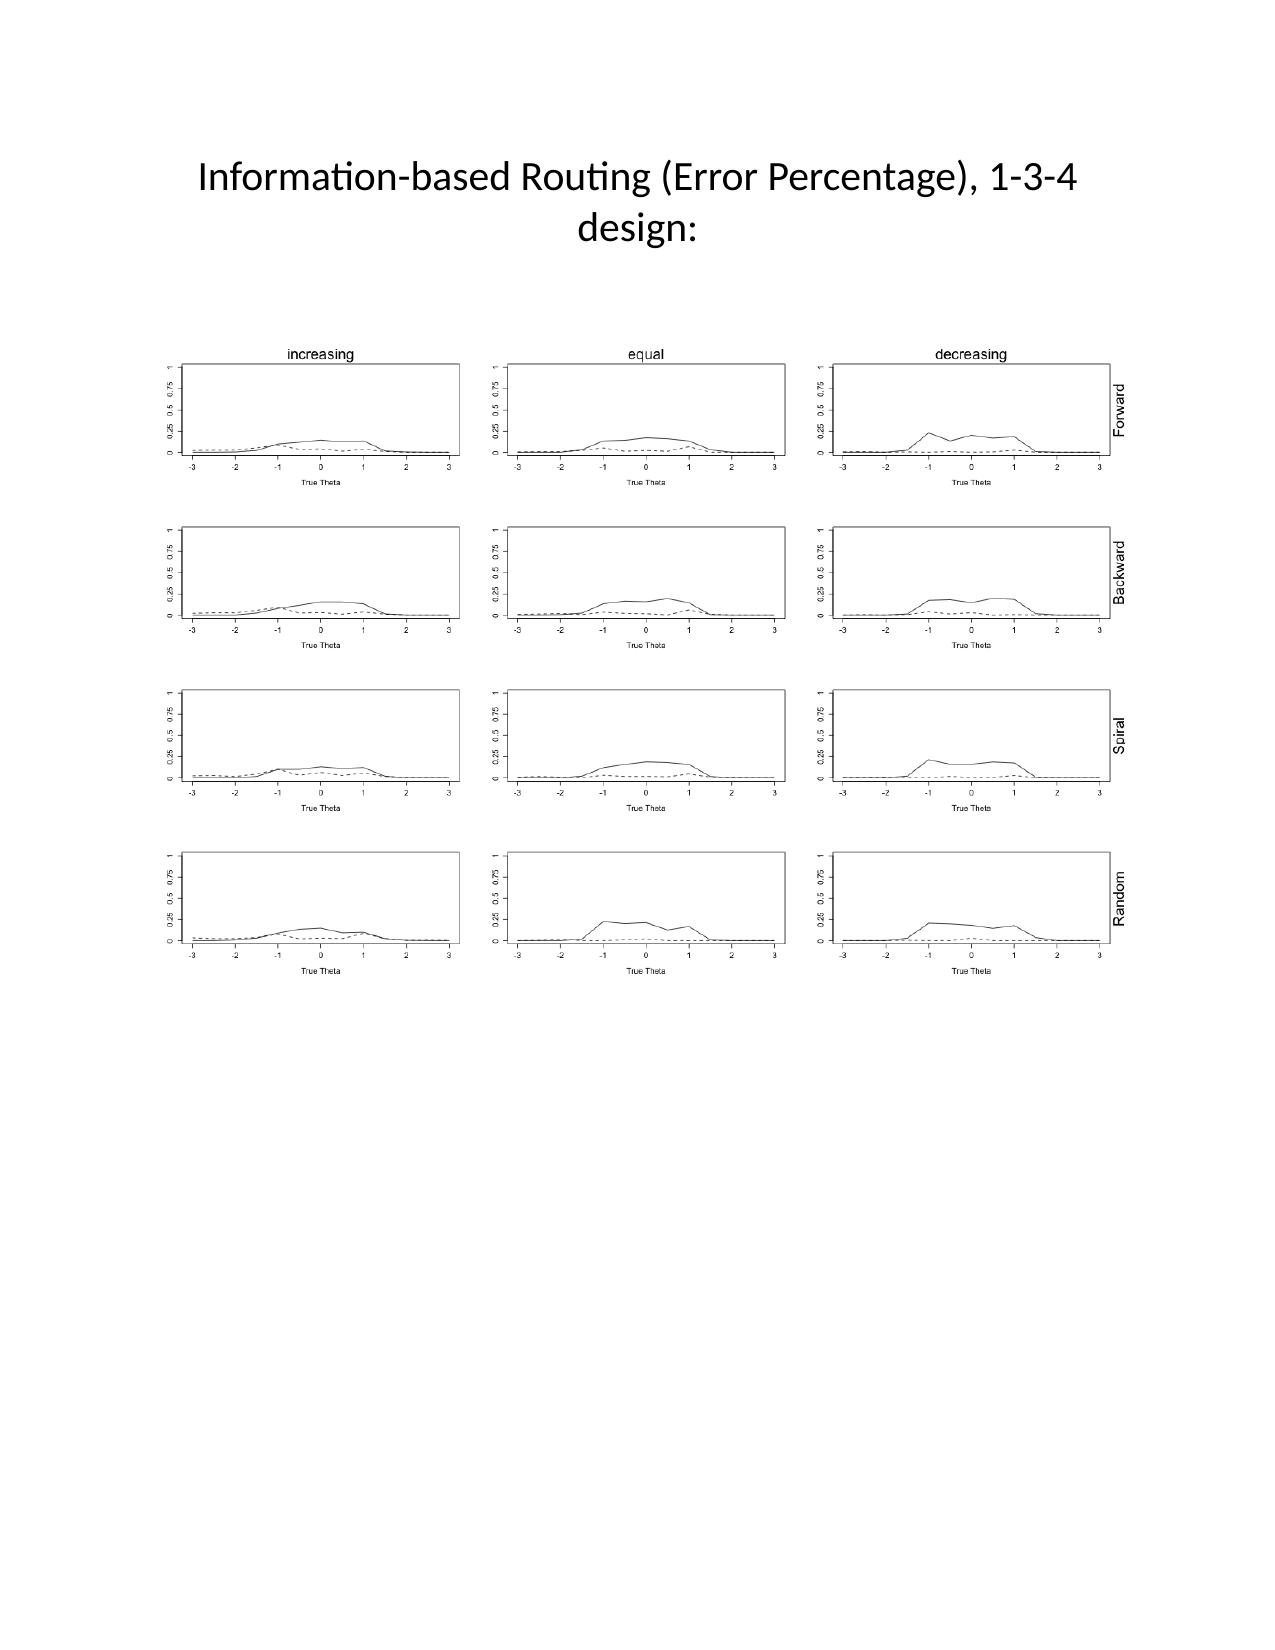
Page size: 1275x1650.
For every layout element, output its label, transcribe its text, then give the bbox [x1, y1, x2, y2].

picture [150, 333, 1125, 983]
text Information-based Routing (Error Percentage), 1-3-4 design: [150, 150, 1125, 252]
